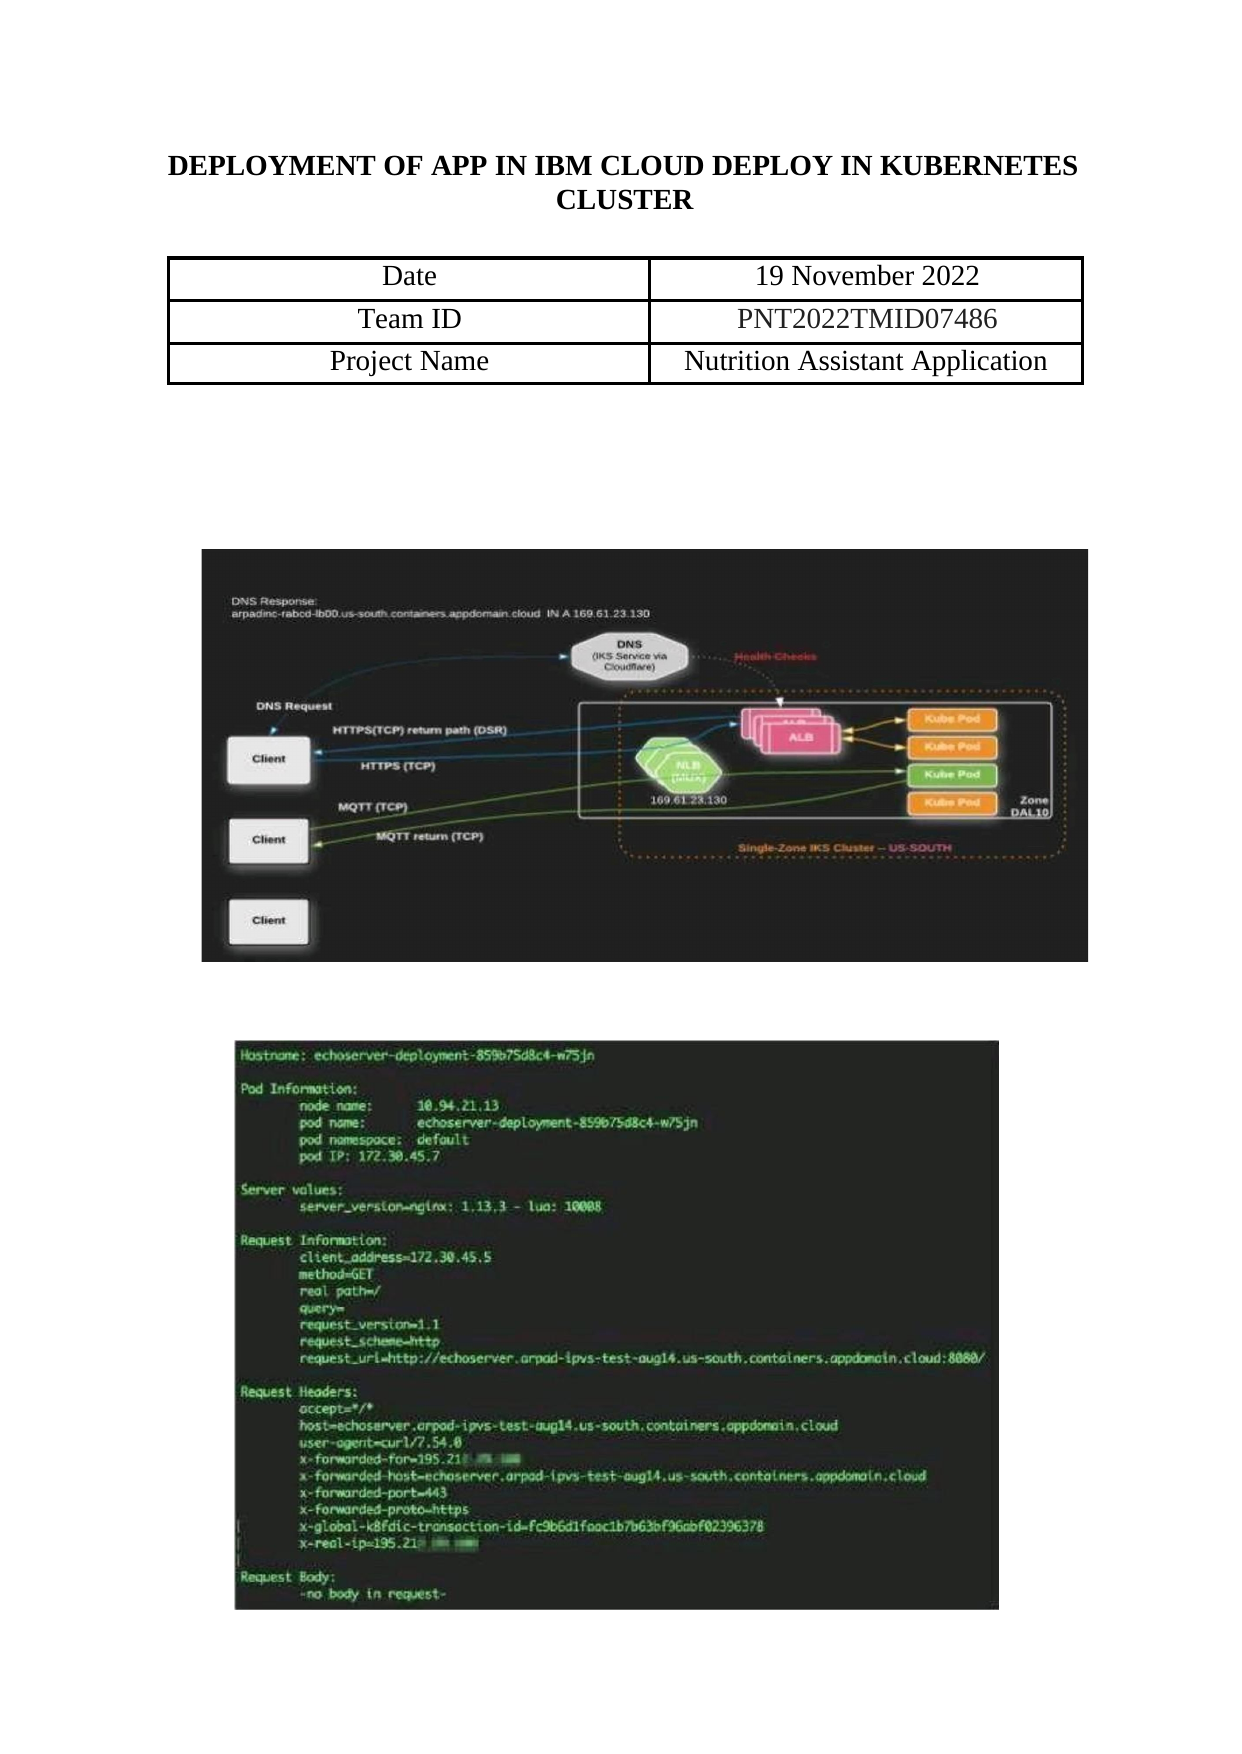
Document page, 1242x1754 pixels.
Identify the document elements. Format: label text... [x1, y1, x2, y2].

table_cell Project Name [170, 345, 648, 382]
picture [234, 1040, 999, 1610]
table_header 19 November 2022 [651, 260, 1081, 299]
picture [201, 549, 1089, 962]
table_cell PNT2022TMID07486 [651, 302, 1081, 342]
table_cell Team ID [170, 302, 648, 342]
table_header Date [170, 260, 648, 299]
table_cell Nutrition Assistant Application [651, 345, 1081, 382]
text DEPLOYMENT OF APP IN IBM CLOUD DEPLOY IN KUBERNETES CLUSTER [168, 148, 1100, 215]
